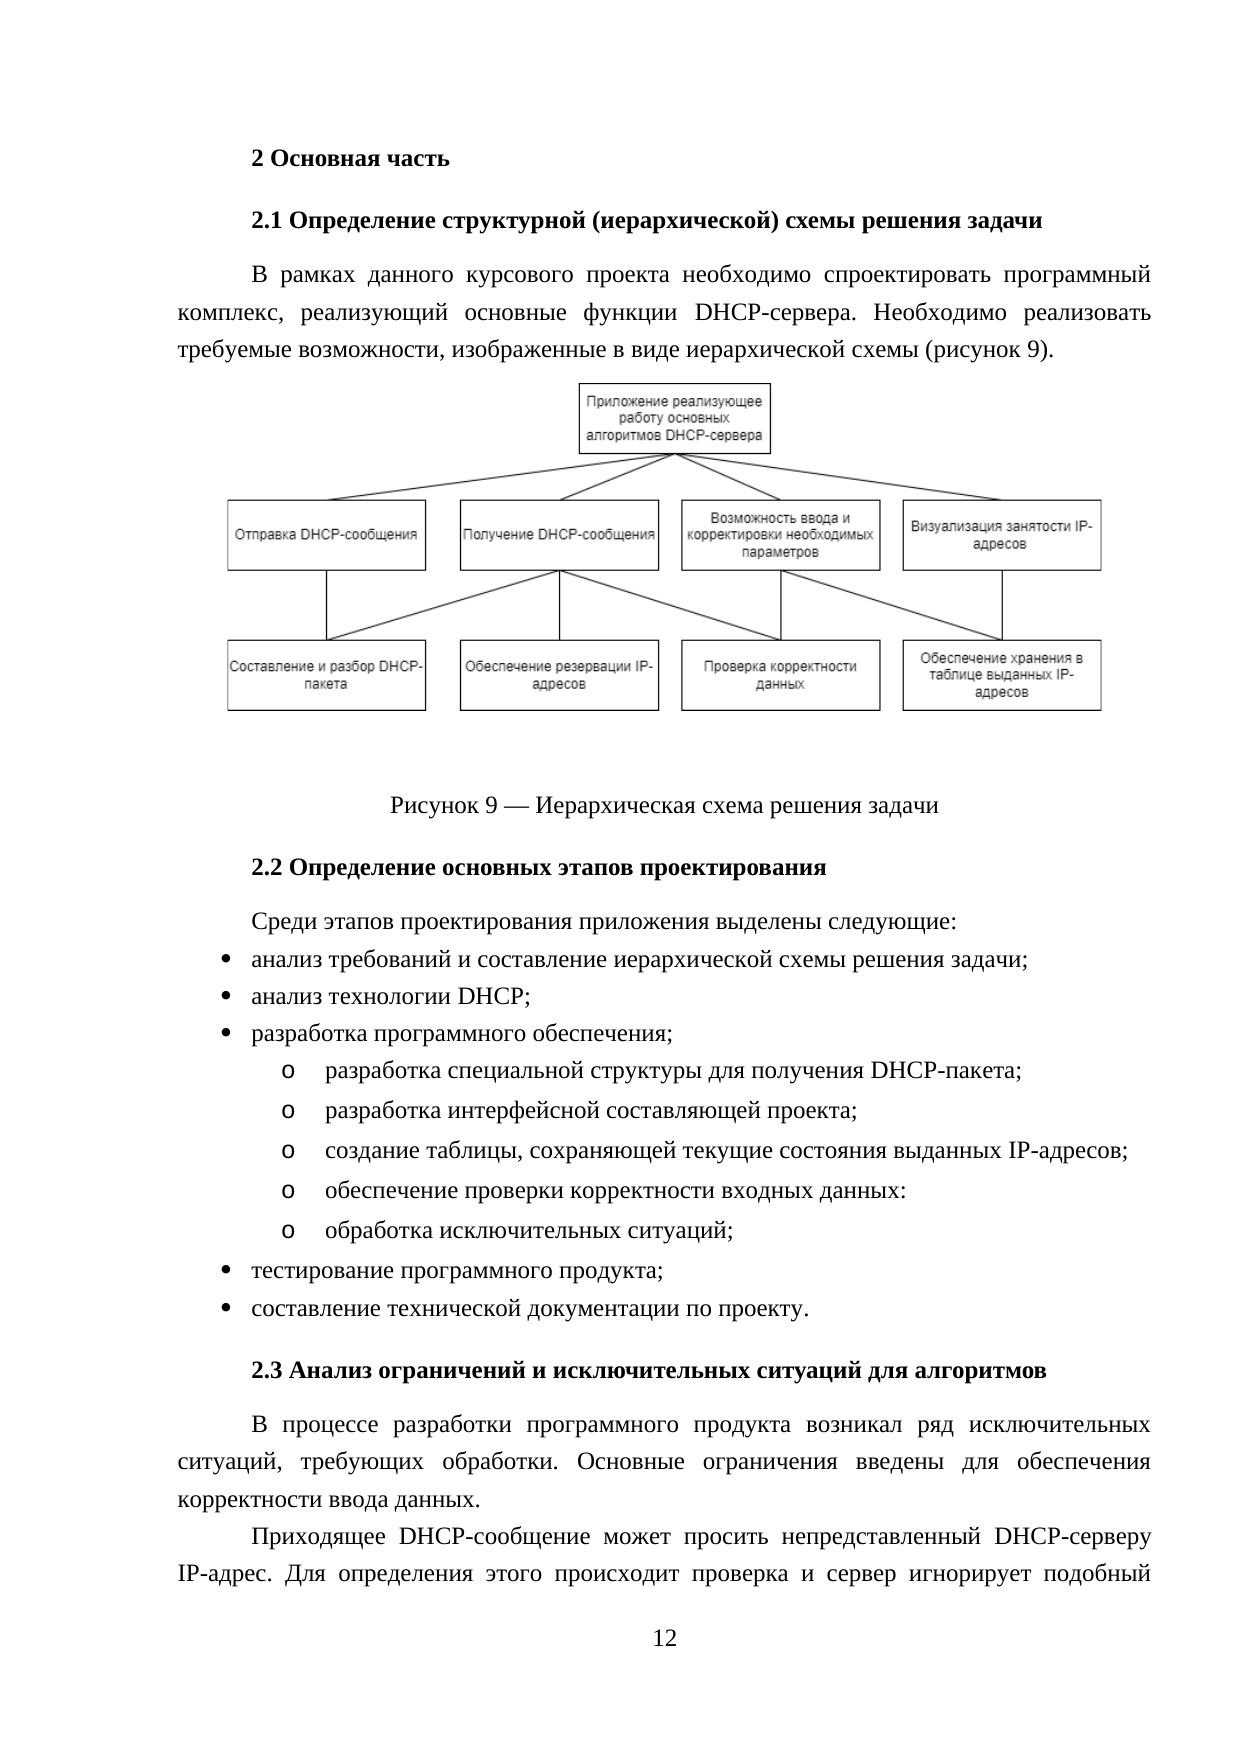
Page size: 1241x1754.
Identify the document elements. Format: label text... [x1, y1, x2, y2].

text 2.3 Анализ ограничений и исключительных ситуаций для алгоритмов [177, 1355, 1152, 1384]
list обработка исключительных ситуаций; [251, 1216, 1152, 1246]
list разработка интерфейсной составляющей проекта; [251, 1096, 1152, 1126]
text 2.1 Определение структурной (иерархической) схемы решения задачи [177, 205, 1152, 234]
text 2 Основная часть [177, 143, 1152, 172]
list обеспечение проверки корректности входных данных: [251, 1176, 1152, 1206]
picture [227, 383, 1102, 711]
list создание таблицы, сохраняющей текущие состояния выданных IP-адресов; [251, 1136, 1152, 1166]
text анализ технологии DHCP; [192, 981, 1152, 1010]
text В рамках данного курсового проекта необходимо спроектировать программный комплекс, реализующий основные функции DHCP-сервера. Необходимо реализовать требуемые возможности, изображенные в виде иерархической схемы (рисунок 9). [177, 259, 1152, 363]
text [177, 1521, 1152, 1587]
text Среди этапов проектирования приложения выделены следующие: [177, 906, 1152, 935]
list разработка специальной структуры для получения DHCP-пакета; [251, 1056, 1152, 1086]
text Рисунок 9 — Иерархическая схема решения задачи [177, 790, 1152, 819]
text тестирование программного продукта; [192, 1256, 1152, 1284]
text анализ требований и составление иерархической схемы решения задачи; [192, 944, 1152, 972]
text В процессе разработки программного продукта возникал ряд исключительных ситуаций, требующих обработки. Основные ограничения введены для обеспечения корректности ввода данных. [177, 1409, 1152, 1512]
text разработка программного обеспечения; [192, 1018, 1152, 1047]
text 2.2 Определение основных этапов проектирования [177, 852, 1152, 881]
text составление технической документации по проекту. [192, 1293, 1152, 1322]
